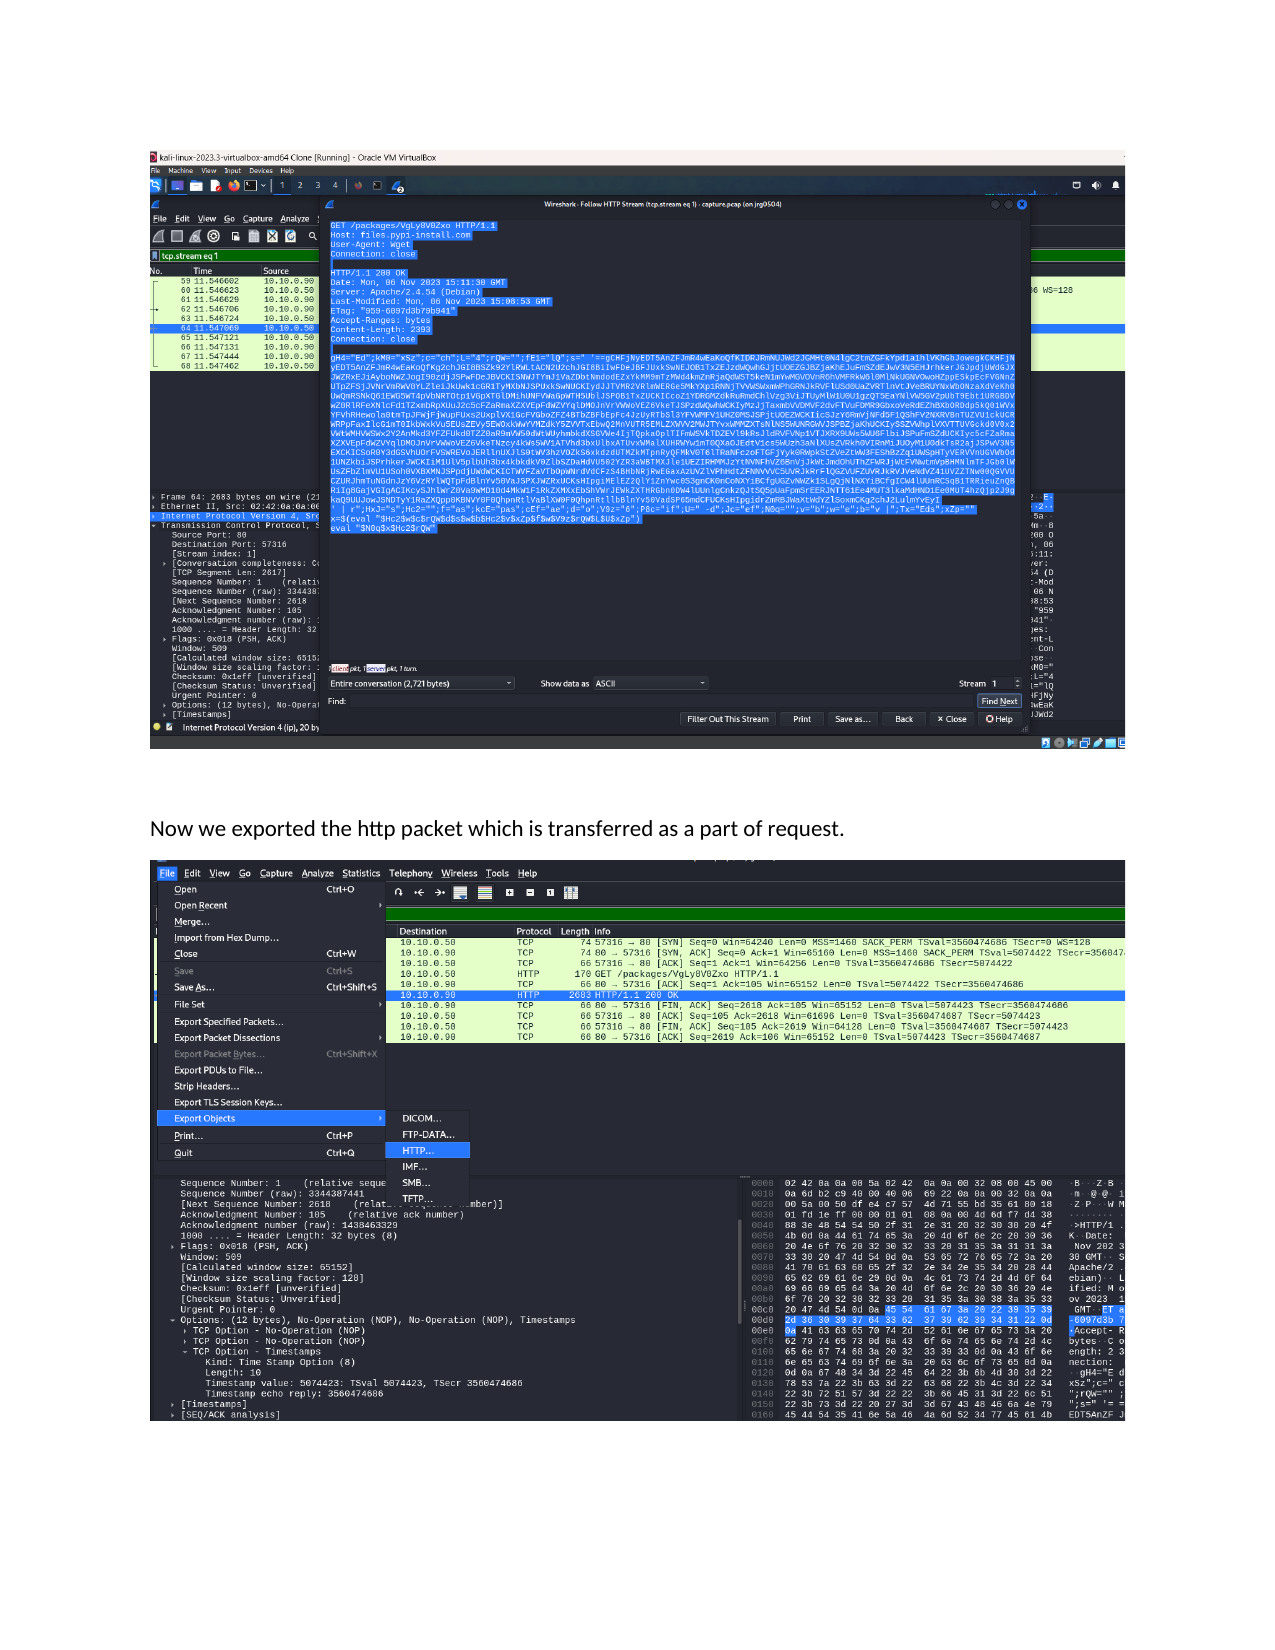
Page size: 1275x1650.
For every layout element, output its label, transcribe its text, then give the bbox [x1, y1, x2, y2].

picture [150, 860, 1125, 1421]
text Now we exported the http packet which is transferred as a part of request. [150, 814, 1125, 842]
picture [150, 150, 1125, 749]
